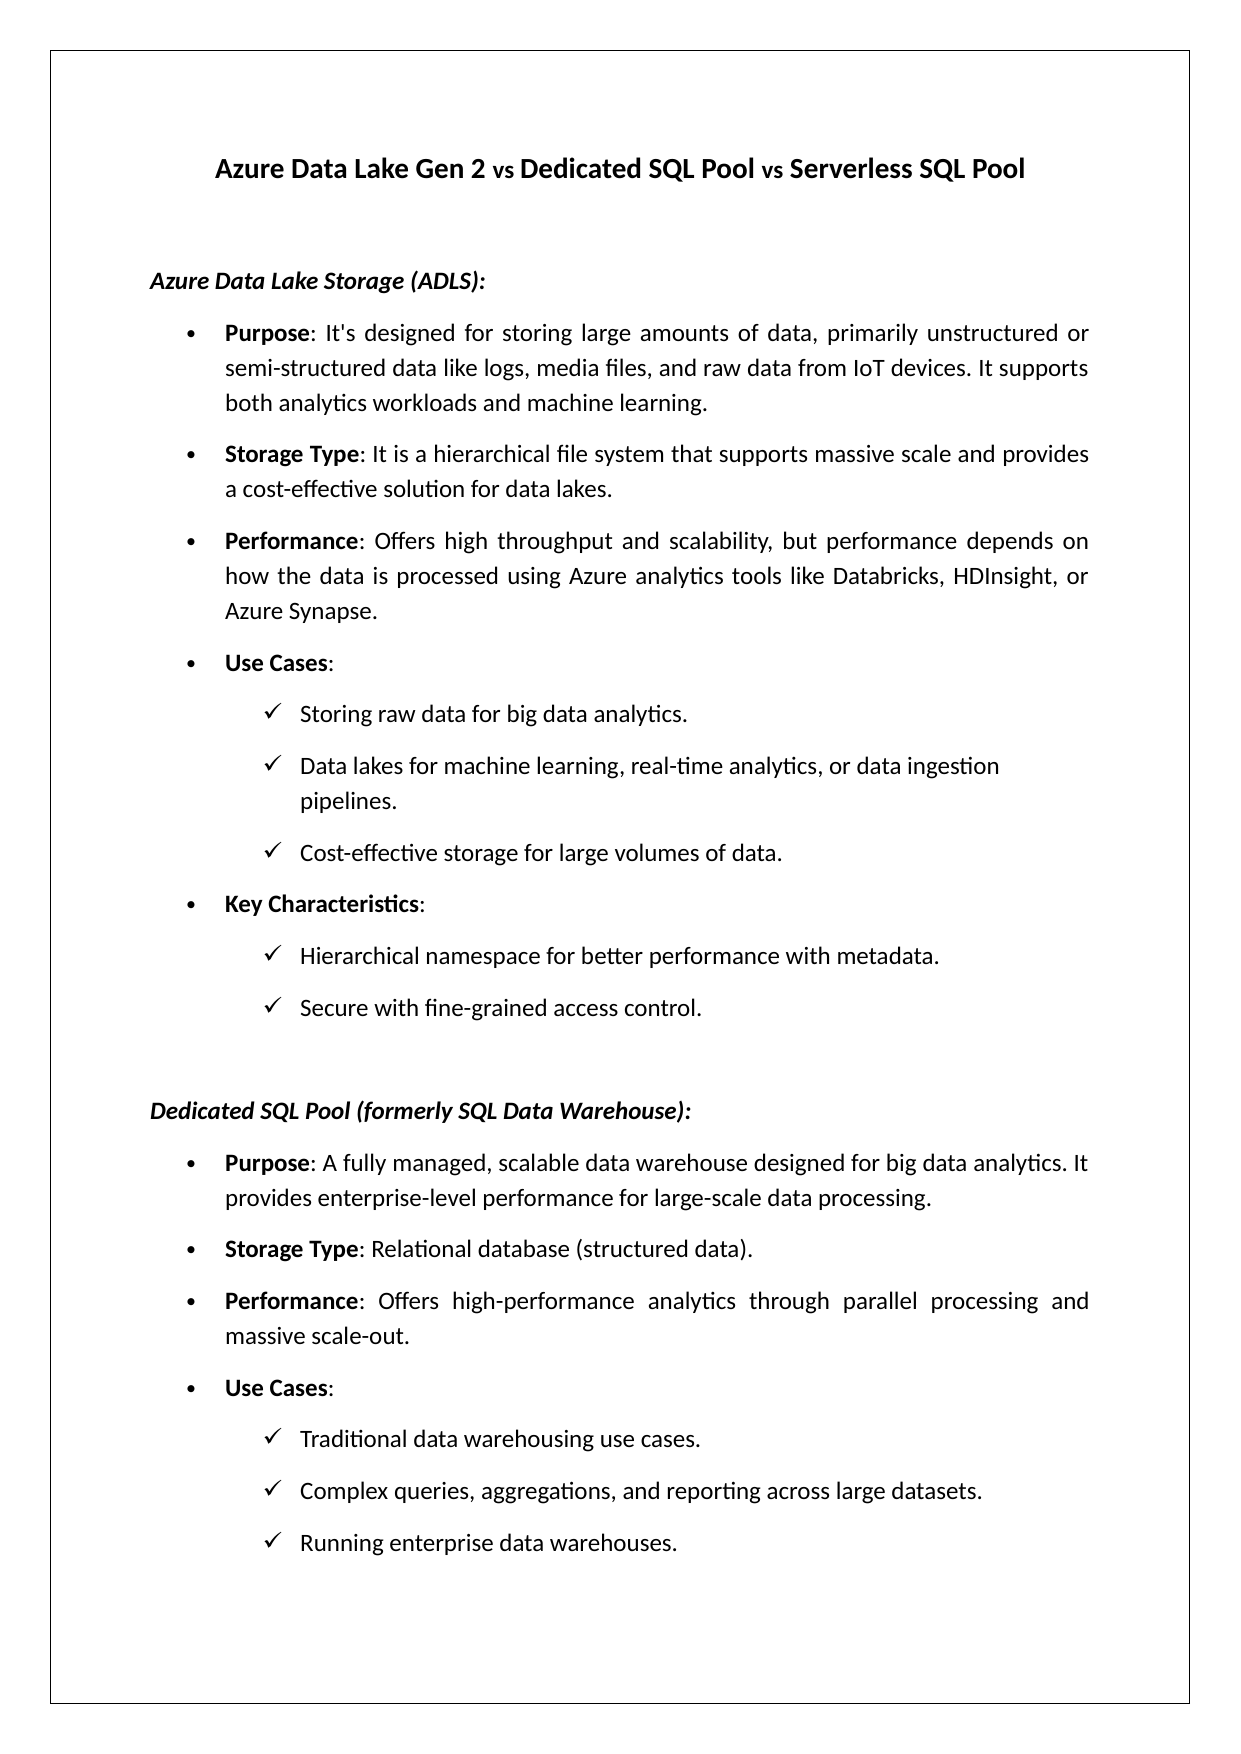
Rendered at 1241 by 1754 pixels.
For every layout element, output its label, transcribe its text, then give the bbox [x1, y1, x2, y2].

list Performance: Offers high throughput and scalability, but performance depends on how the data is processed using Azure analytics tools like Databricks, HDInsight, or Azure Synapse. [187, 525, 1090, 626]
list Key Characteristics: [187, 888, 1090, 919]
list Storage Type: It is a hierarchical file system that supports massive scale and provides a cost-effective solution for data lakes. [187, 438, 1090, 504]
list Use Cases: [187, 647, 1090, 677]
text Dedicated SQL Pool (formerly SQL Data Warehouse): [150, 1095, 1090, 1126]
list Use Cases: [187, 1372, 1090, 1402]
list Purpose: A fully managed, scalable data warehouse designed for big data analytics. It provides enterprise-level performance for large-scale data processing. [187, 1147, 1090, 1212]
list Purpose: It's designed for storing large amounts of data, primarily unstructured or semi-structured data like logs, media files, and raw data from IoT devices. It supports both analytics workloads and machine learning. [187, 317, 1090, 417]
text Azure Data Lake Storage (ADLS): [150, 265, 1090, 296]
list Hierarchical namespace for better performance with metadata. [262, 940, 1090, 971]
list Complex queries, aggregations, and reporting across large datasets. [262, 1475, 1090, 1506]
list Cost-effective storage for large volumes of data. [262, 837, 1090, 867]
text Azure Data Lake Gen 2 vs Dedicated SQL Pool vs Serverless SQL Pool [150, 150, 1090, 186]
list Secure with fine-grained access control. [262, 992, 1090, 1022]
list Performance: Offers high-performance analytics through parallel processing and massive scale-out. [187, 1285, 1090, 1351]
list Storage Type: Relational database (structured data). [187, 1233, 1090, 1264]
list Traditional data warehousing use cases. [262, 1423, 1090, 1454]
list Data lakes for machine learning, real-time analytics, or data ingestion pipelines. [262, 750, 1090, 816]
list Running enterprise data warehouses. [262, 1527, 1090, 1557]
list Storing raw data for big data analytics. [262, 698, 1090, 729]
